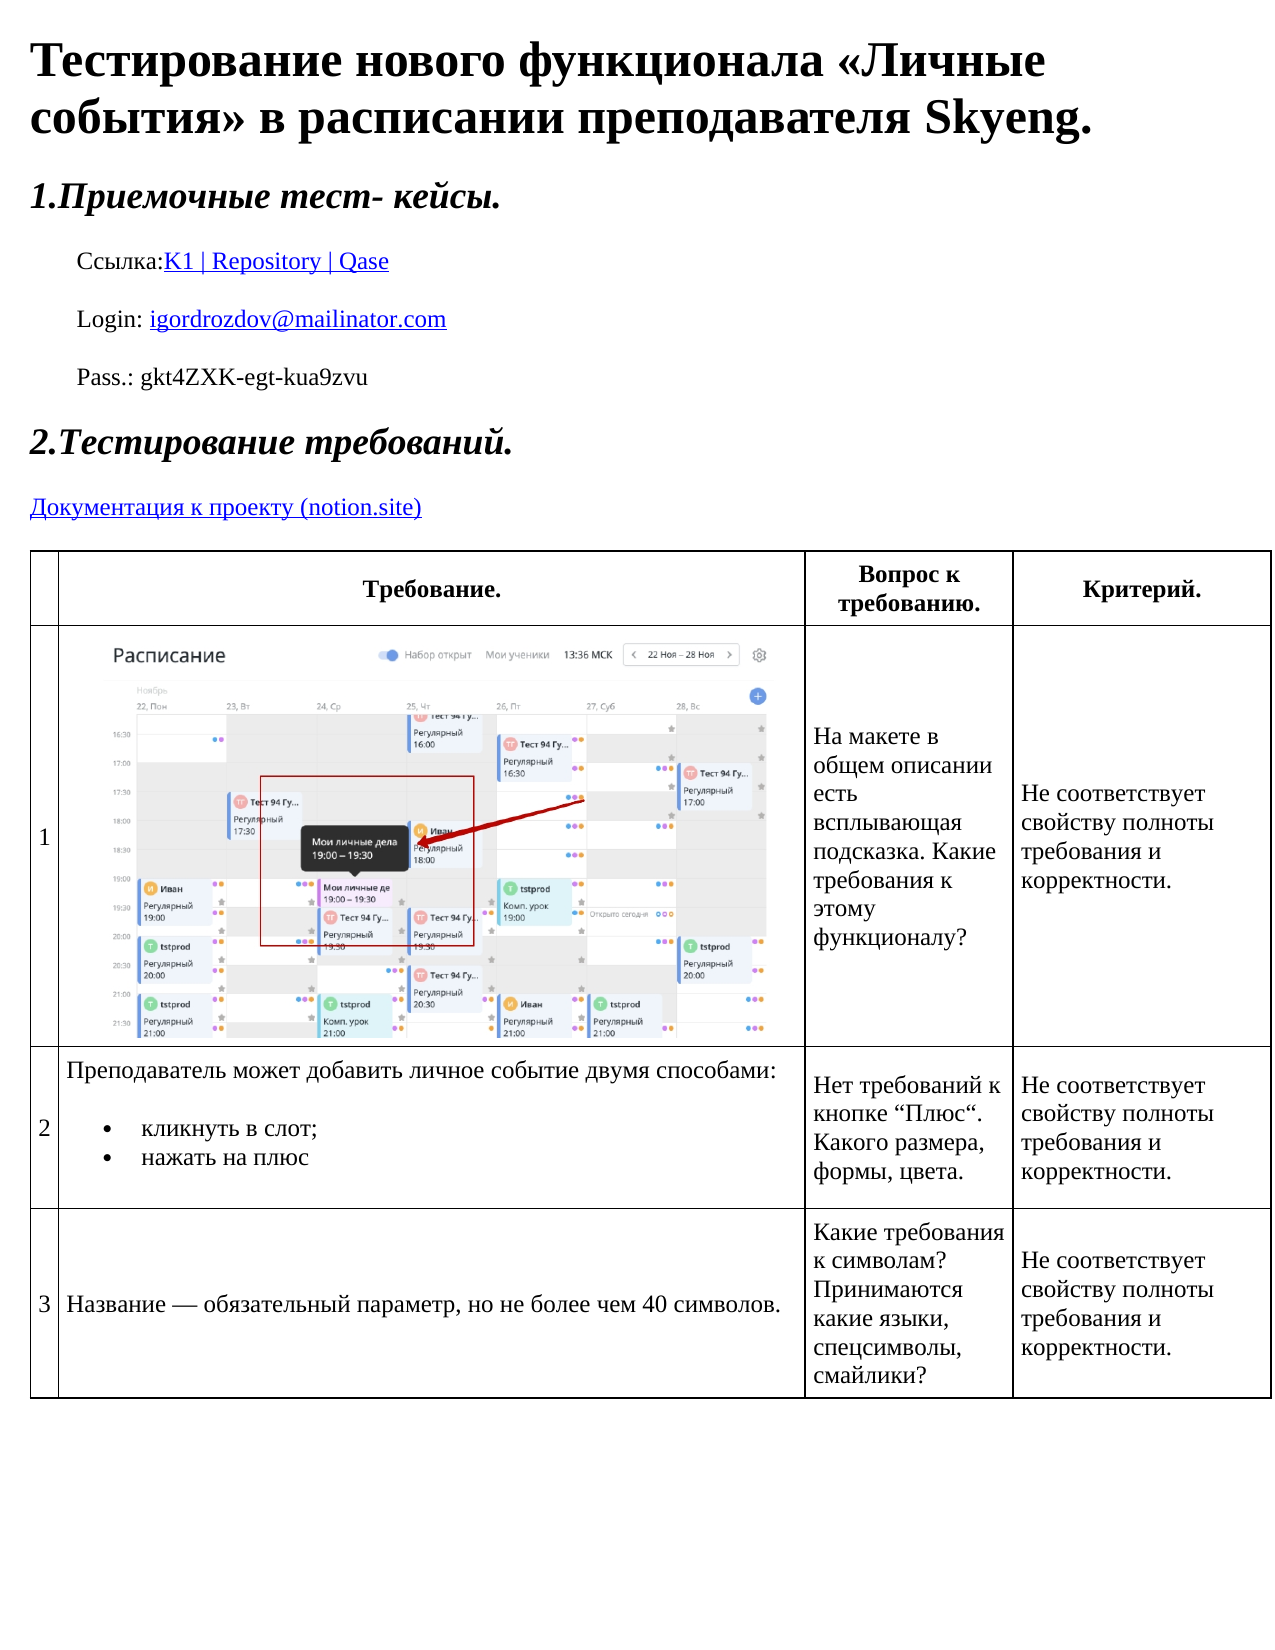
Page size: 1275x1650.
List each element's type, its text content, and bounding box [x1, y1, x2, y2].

table_cell На макете в общем описании есть всплывающая подсказка. Какие требования к этому функционалу? [806, 626, 1012, 1046]
table_header Критерий. [1014, 552, 1270, 625]
table_header Вопрос к требованию. [806, 552, 1012, 625]
table_header Требование. [59, 552, 804, 625]
table_header [31, 552, 58, 625]
text Ссылка:K1 | Repository | Qase [76, 246, 1200, 275]
subtitle Тестирование нового функционала «Личные события» в расписании преподавателя Skyeng. [29, 29, 1200, 144]
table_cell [1014, 1209, 1270, 1397]
subtitle 2.Тестирование требований. [29, 420, 1200, 463]
subtitle 1.Приемочные тест- кейсы. [29, 174, 1200, 217]
text Login: igordrozdov@mailinator.com [76, 304, 1200, 333]
table_cell Преподаватель может добавить личное событие двумя способами: кликнуть в слот; нажать на плюс [59, 1047, 804, 1207]
table_cell Нет требований к кнопке “Плюс“. Какого размера, формы, цвета. [806, 1047, 1012, 1207]
table_cell Какие требования к символам? Принимаются какие языки, спецсимволы, смайлики? [806, 1209, 1012, 1397]
table_cell Не соответствует свойству полноты требования и корректности. [1014, 626, 1270, 1046]
table_cell Название — обязательный параметр, но не более чем 40 символов. [59, 1209, 804, 1397]
text Pass.: gkt4ZXK-egt-kua9zvu [76, 362, 1200, 391]
table_cell 3 [31, 1209, 58, 1397]
table_cell Не соответствует свойству полноты требования и корректности. [1014, 1047, 1270, 1207]
table_cell [59, 626, 804, 1046]
table_cell 2 [31, 1047, 58, 1207]
table_cell 1 [31, 626, 58, 1046]
text Документация к проекту (notion.site) [29, 492, 1200, 521]
